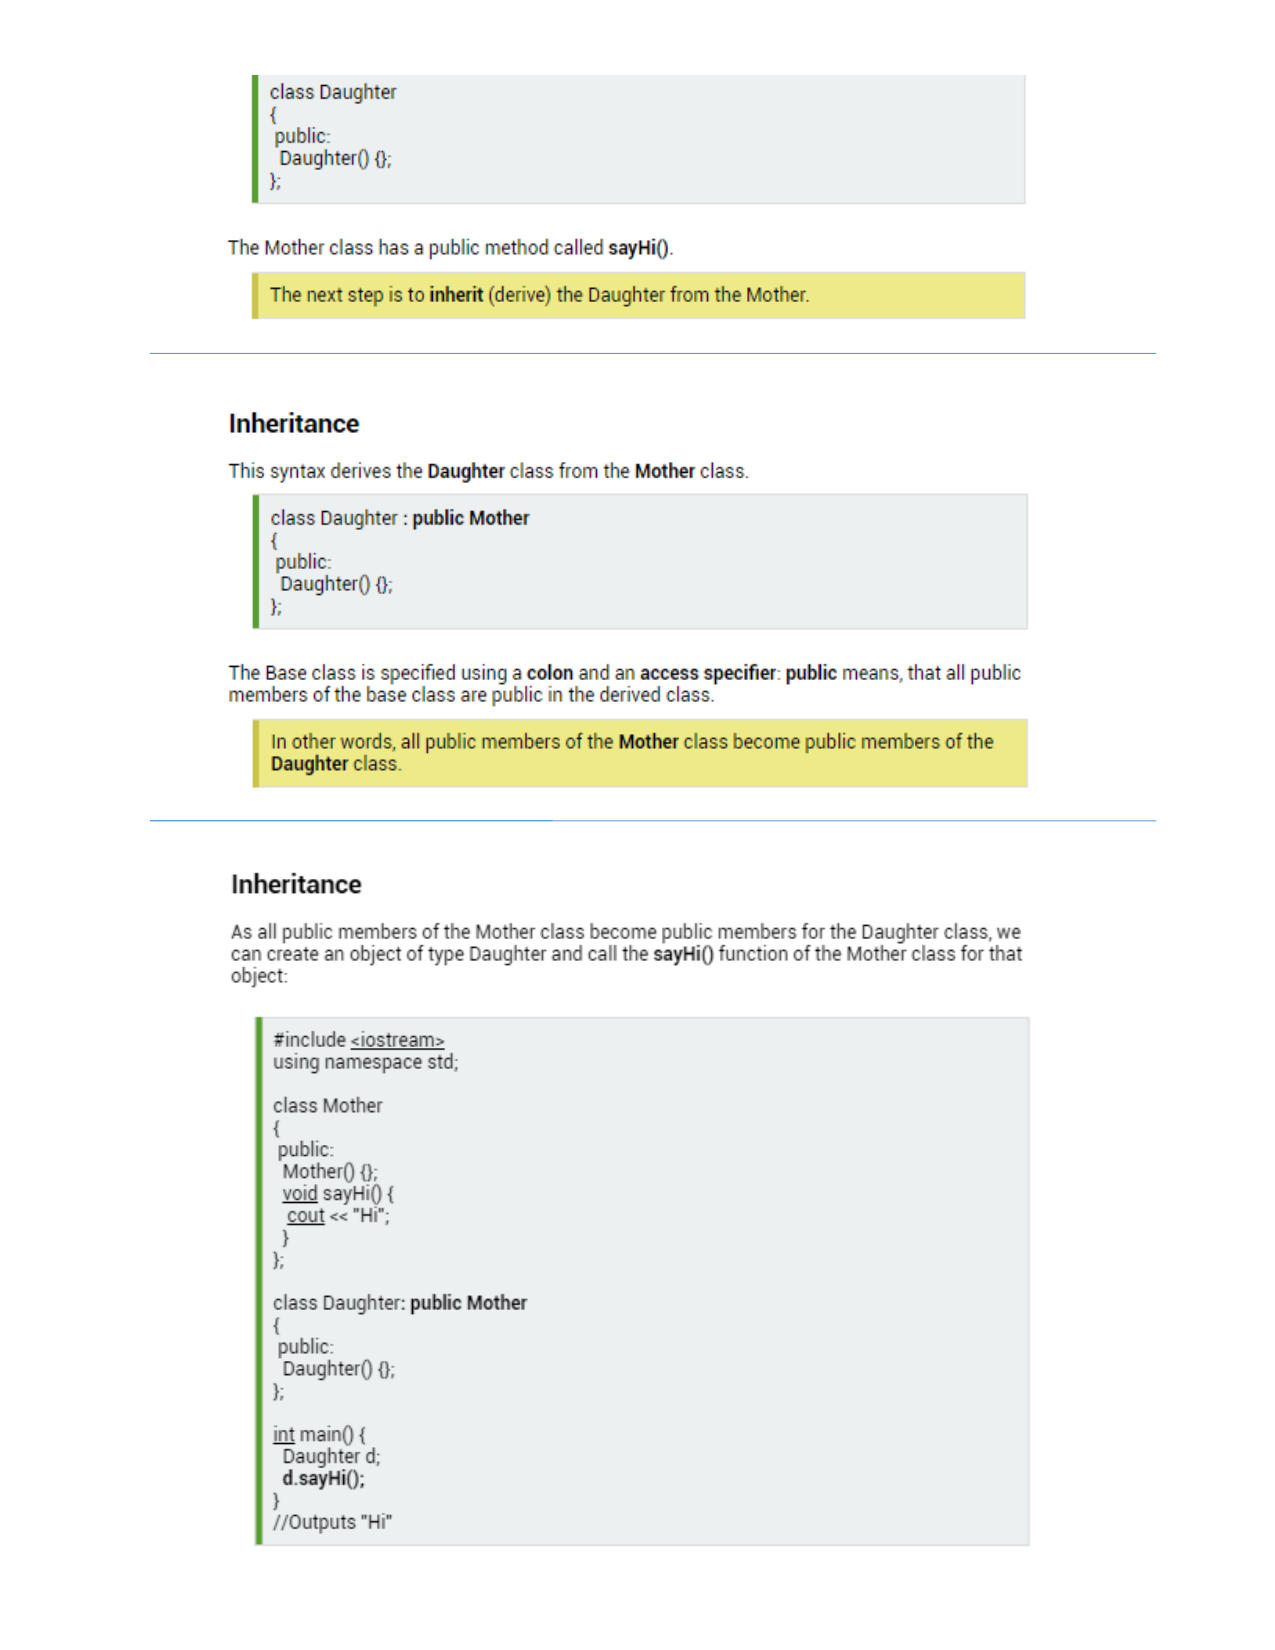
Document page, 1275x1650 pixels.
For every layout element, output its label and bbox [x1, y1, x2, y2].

picture [217, 400, 1058, 802]
picture [221, 867, 1054, 1551]
picture [210, 75, 1065, 335]
